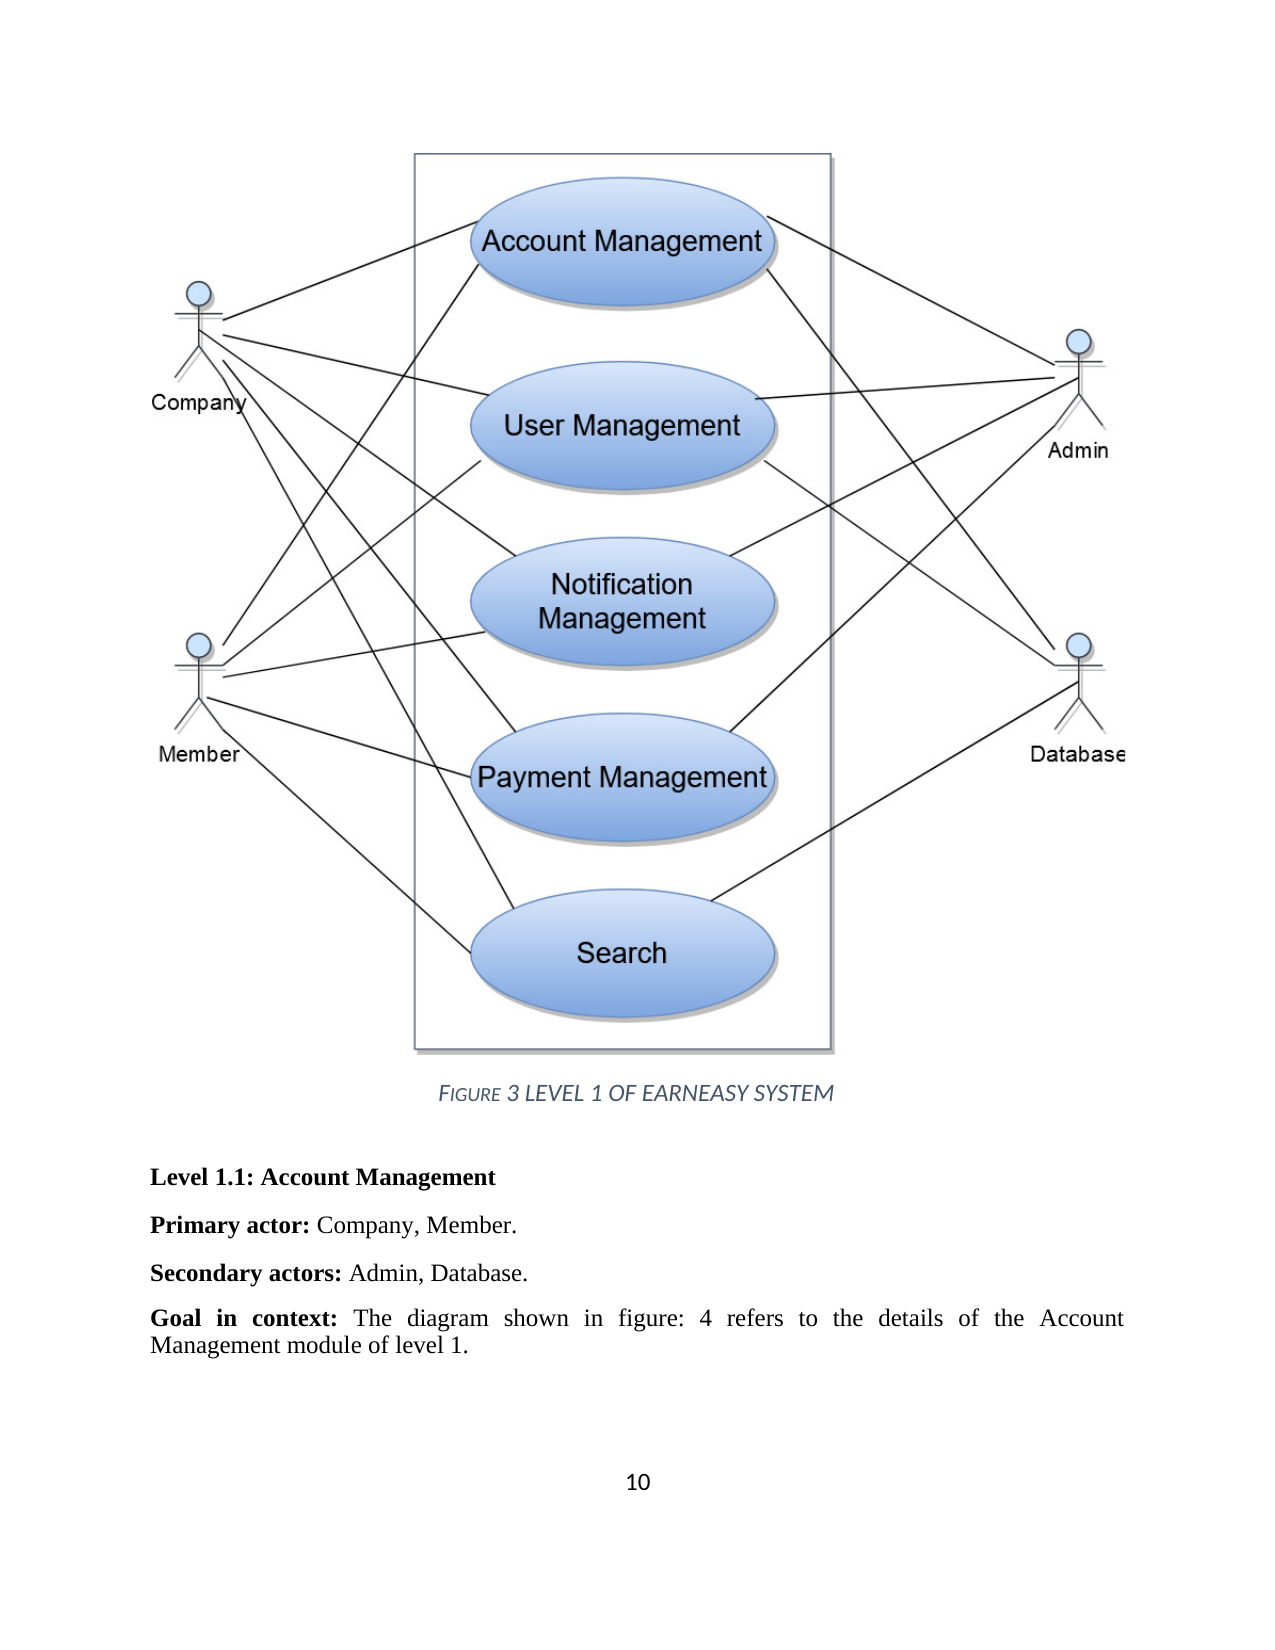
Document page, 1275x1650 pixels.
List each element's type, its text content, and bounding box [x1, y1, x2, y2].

text Secondary actors: Admin, Database. [150, 1258, 1125, 1287]
text Goal in context: The diagram shown in figure: 4 refers to the details of the Account Management module of level 1. [150, 1306, 1125, 1359]
text Level 1.1: Account Management [150, 1162, 1125, 1191]
picture [150, 153, 1125, 1058]
text Primary actor: Company, Member. [150, 1210, 1125, 1239]
text Figure 3 LEVEL 1 OF EARNEASY SYSTEM [150, 1077, 1125, 1107]
